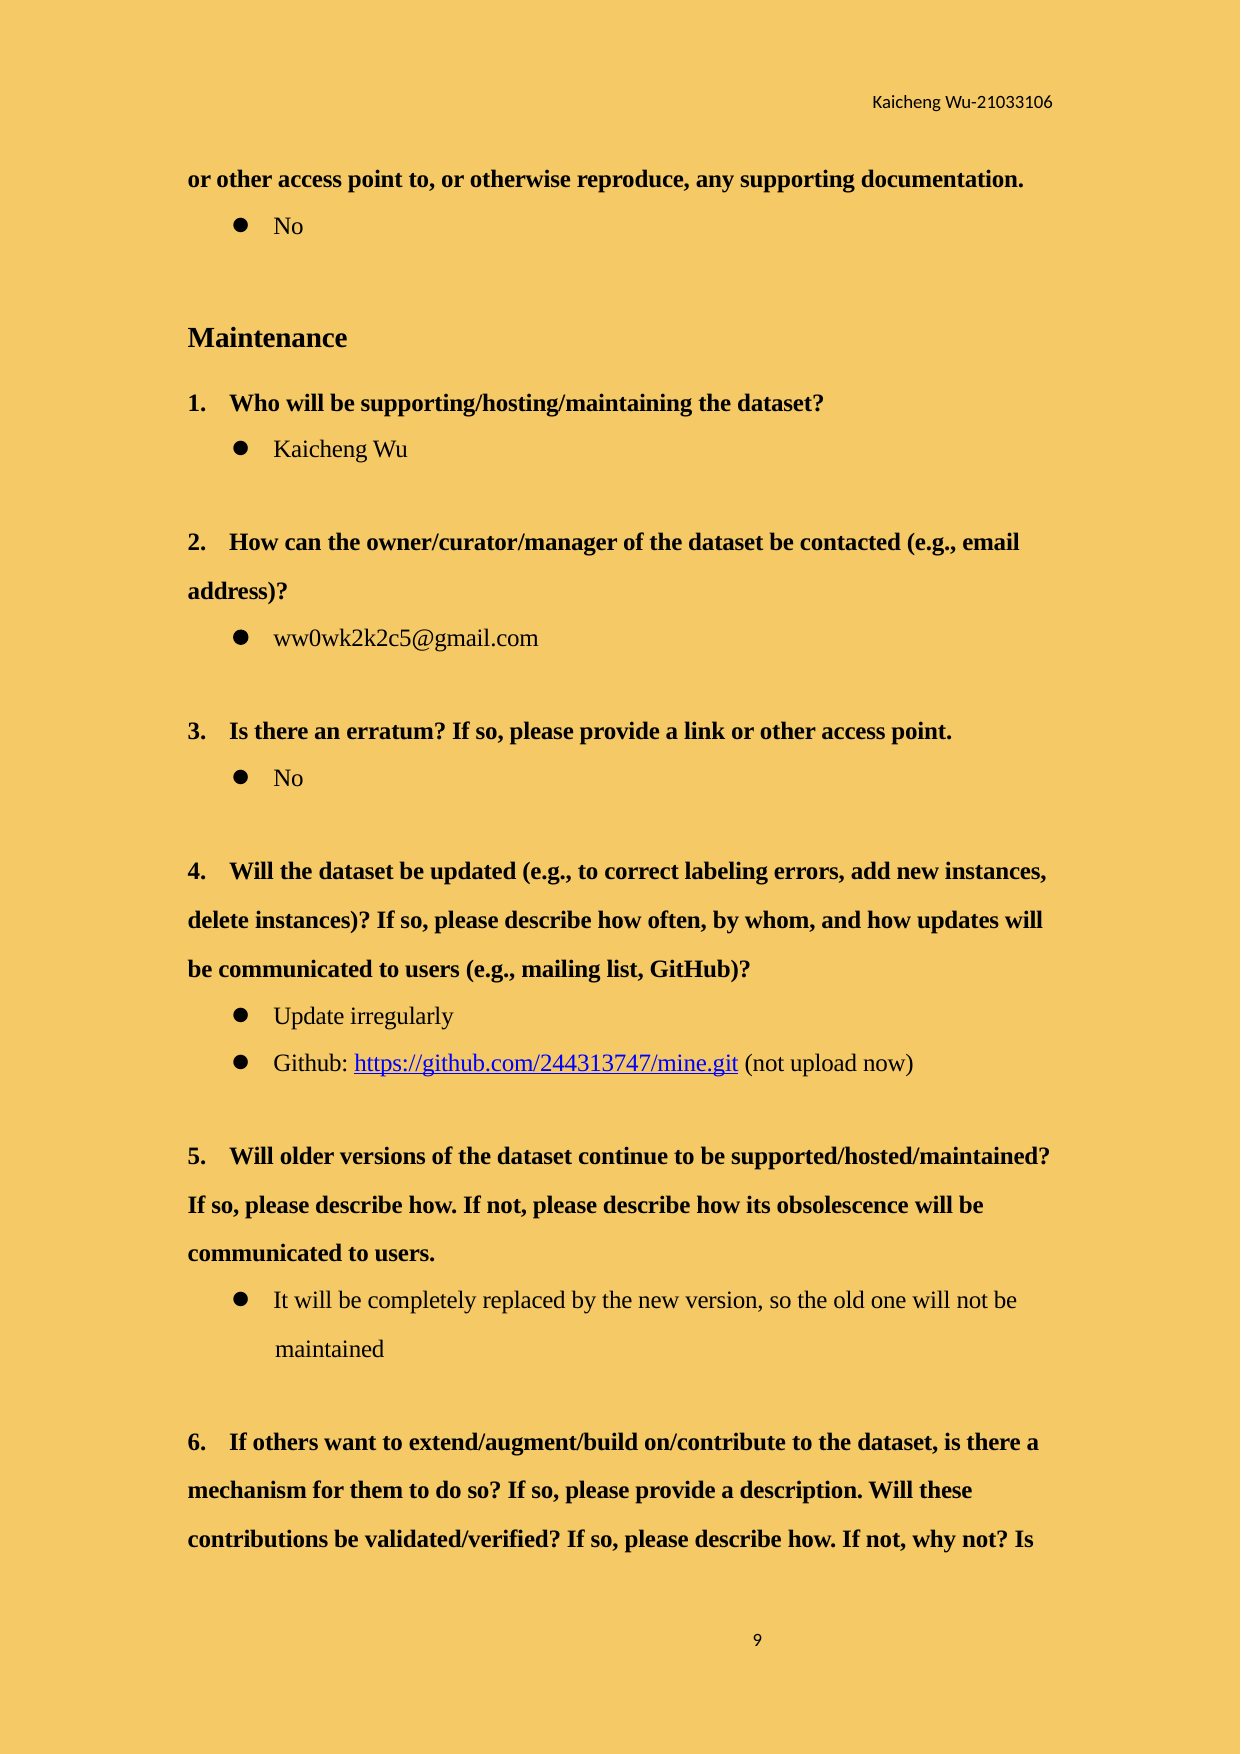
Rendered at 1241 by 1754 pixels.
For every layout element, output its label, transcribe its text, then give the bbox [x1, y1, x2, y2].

list Update irregularly [231, 999, 1053, 1031]
list Will older versions of the dataset continue to be supported/hosted/maintained? If so, please describe how. If not, please describe how its obsolescence will be communicated to users. [187, 1139, 1053, 1269]
list Kaicheng Wu [231, 433, 1053, 465]
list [187, 162, 1053, 194]
subtitle Maintenance [187, 304, 1053, 369]
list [187, 1425, 1053, 1555]
list ww0wk2k2c5@gmail.com [231, 621, 1053, 653]
list How can the owner/curator/manager of the dataset be contacted (e.g., email address)? [187, 525, 1053, 607]
list Will the dataset be updated (e.g., to correct labeling errors, add new instances, delete instances)? If so, please describe how often, by whom, and how updates will be communicated to users (e.g., mailing list, GitHub)? [187, 854, 1053, 984]
list No [231, 209, 1053, 241]
list Who will be supporting/hosting/maintaining the dataset? [187, 386, 1053, 418]
list Github: https://github.com/244313747/mine.git (not upload now) [231, 1046, 1053, 1078]
list No [231, 761, 1053, 794]
list It will be completely replaced by the new version, so the old one will not be maintained [231, 1283, 1053, 1365]
list Is there an erratum? If so, please provide a link or other access point. [187, 714, 1053, 747]
